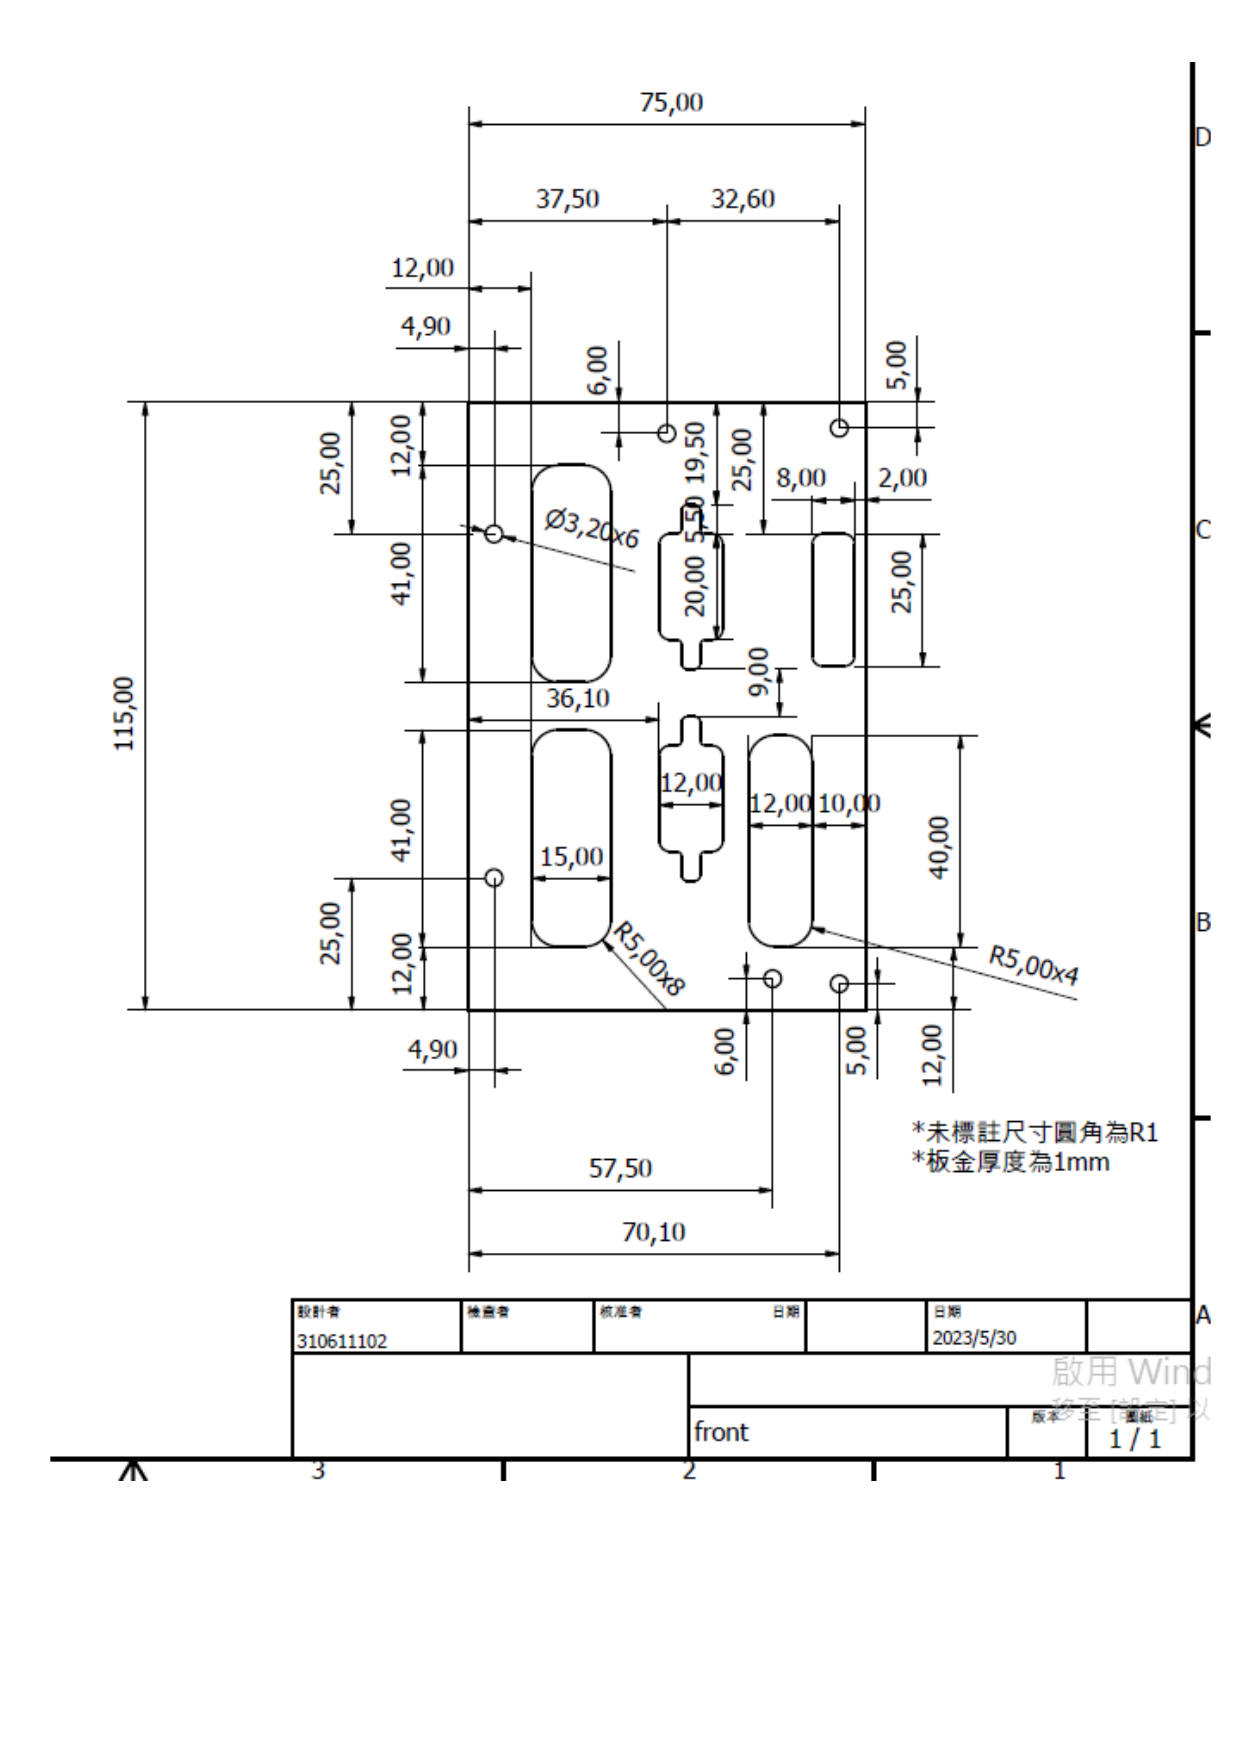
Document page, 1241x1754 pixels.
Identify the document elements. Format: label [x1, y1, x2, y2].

picture [50, 62, 1211, 1481]
